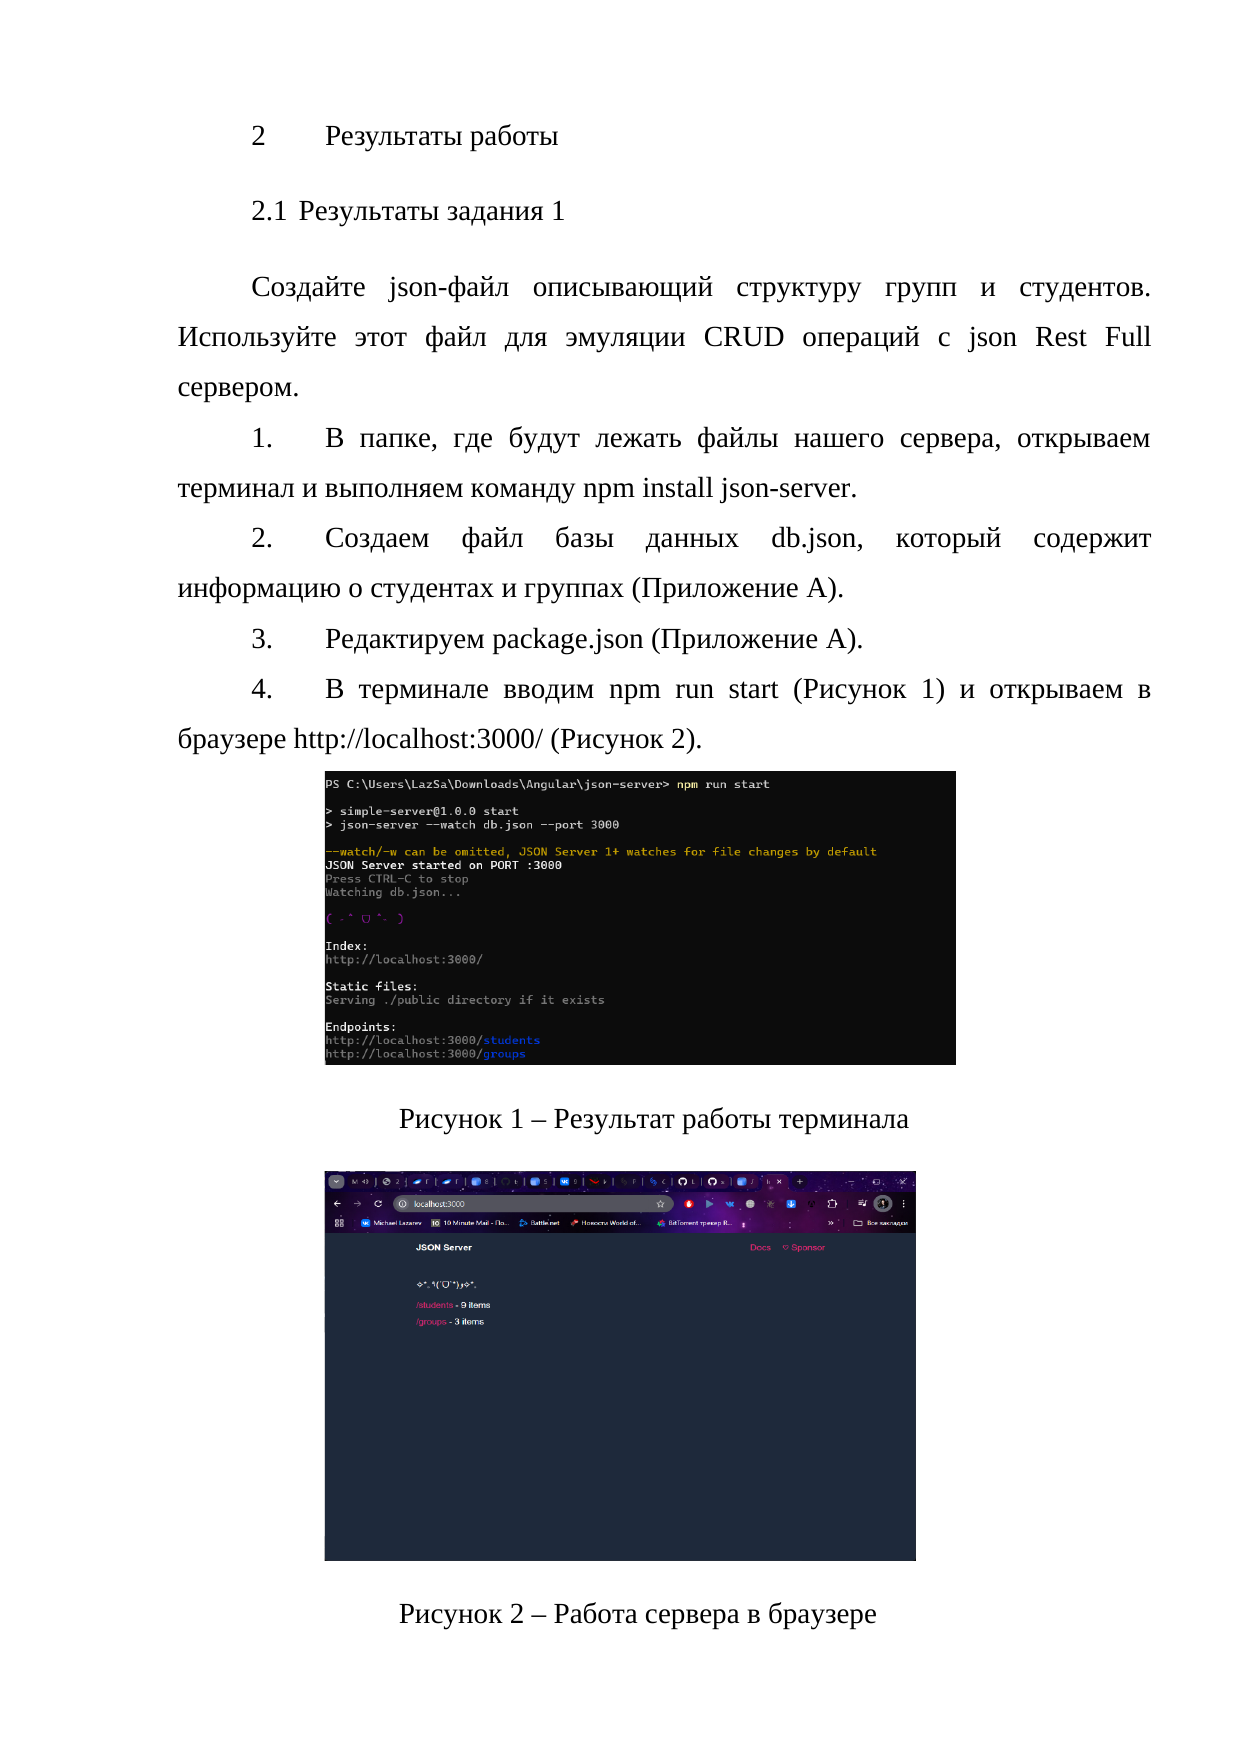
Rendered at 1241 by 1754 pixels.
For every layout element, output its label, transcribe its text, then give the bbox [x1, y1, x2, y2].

text Рисунок 1 – Результат работы терминала [325, 1101, 1152, 1134]
text Рисунок 2 – Работа сервера в браузере [325, 1597, 1152, 1630]
picture [324, 1171, 916, 1561]
list Создаем файл базы данных db.json, который содержит информацию о студентах и группах (Приложение А). [177, 520, 1152, 604]
text Результаты работы [177, 118, 1152, 152]
text Результаты задания 1 [177, 193, 1152, 227]
list Редактируем package.json (Приложение А). [177, 621, 1152, 654]
list В терминале вводим npm run start (Рис. 1) и открываем в браузере http://localhost:3000/ (Рис. 2). [177, 671, 1152, 755]
list В папке, где будут лежать файлы нашего сервера, открываем терминал и выполняем команду npm install json-server. [177, 420, 1152, 503]
text Создайте json-файл описывающий структуру групп и студентов. Используйте этот файл для эмуляции CRUD операций с json Rest Full сервером. [177, 269, 1152, 403]
picture [324, 771, 956, 1065]
